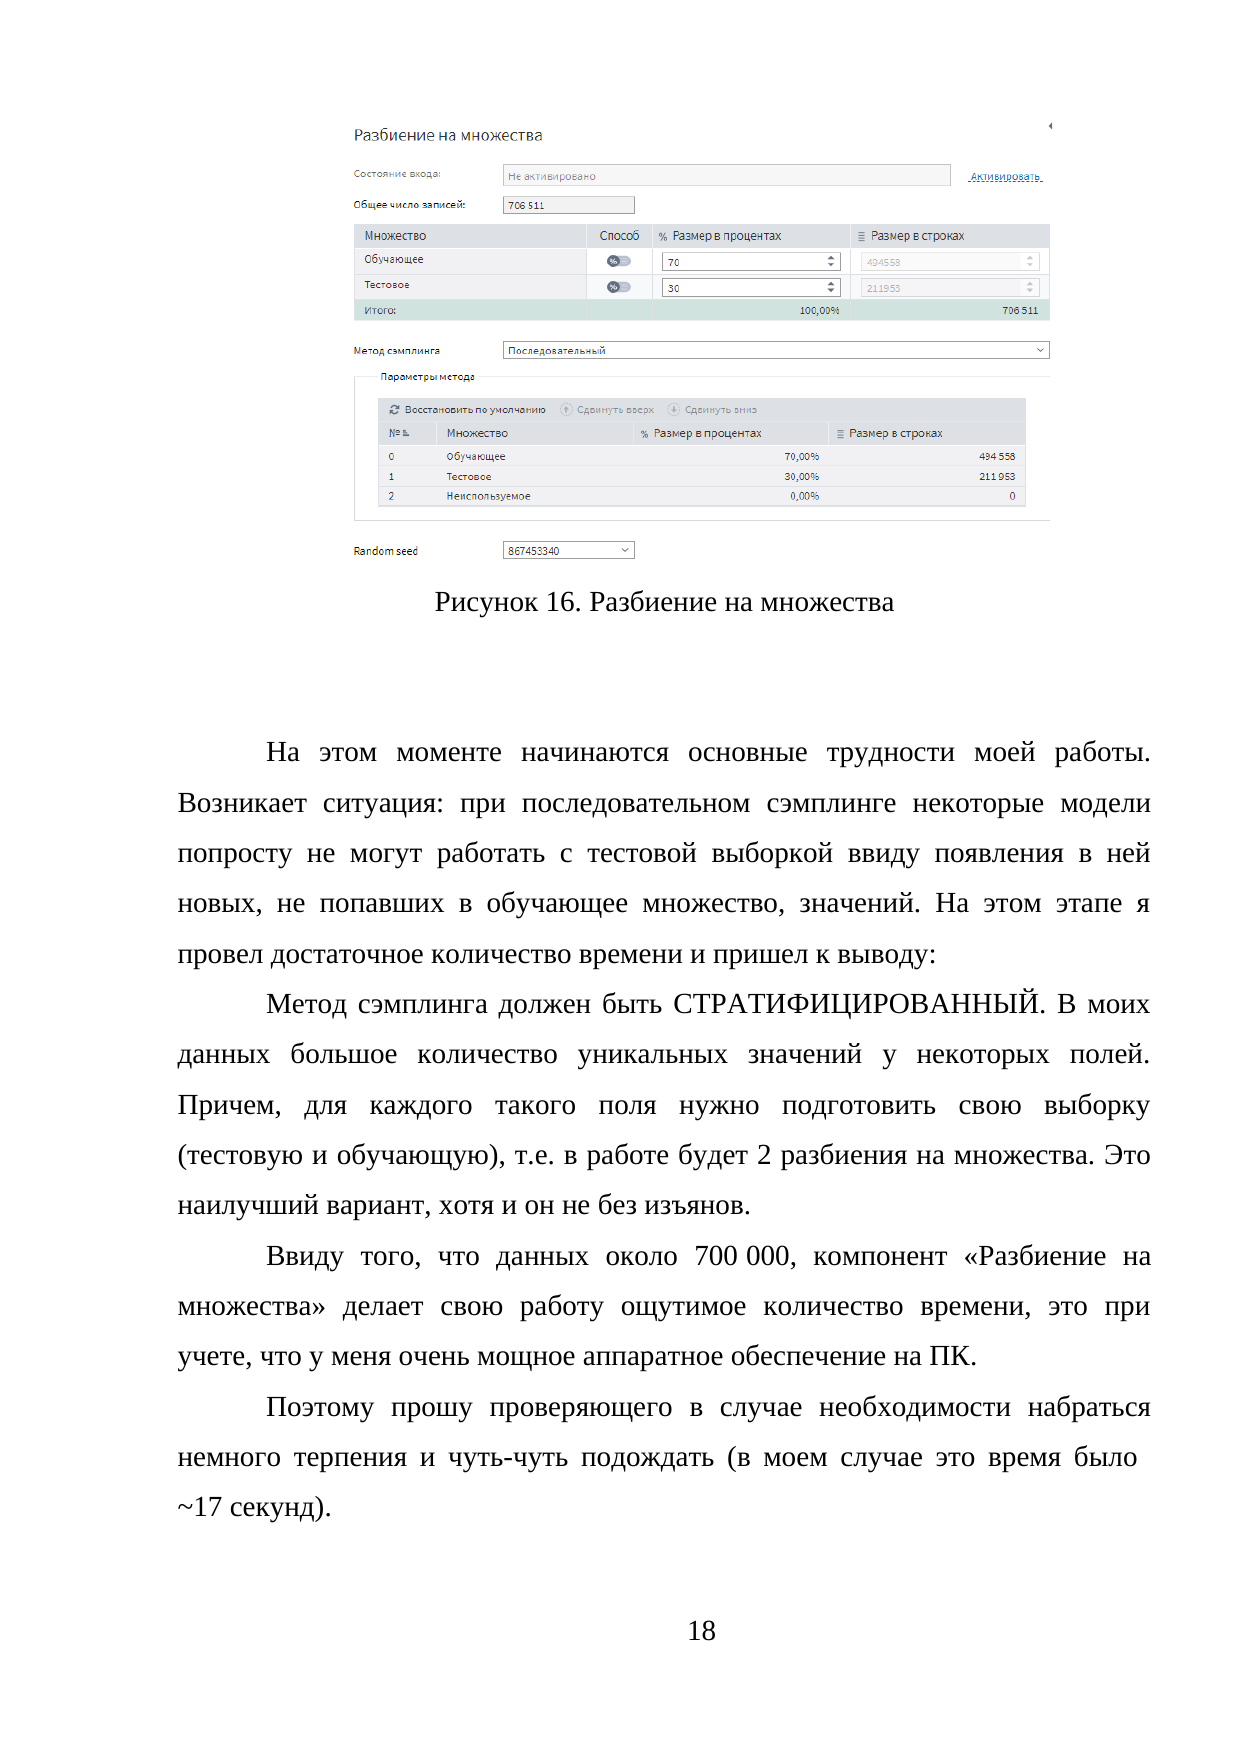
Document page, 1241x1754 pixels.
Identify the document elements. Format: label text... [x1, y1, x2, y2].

text Ввиду того, что данных около 700 000, компонент «Разбиение на множества» делает свою работу ощутимое количество времени, это при учете, что у меня очень мощное аппаратное обеспечение на ПК. [177, 1238, 1152, 1372]
text Метод сэмплинга должен быть СТРАТИФИЦИРОВАННЫЙ. В моих данных большое количество уникальных значений у некоторых полей. Причем, для каждого такого поля нужно подготовить свою выборку (тестовую и обучающую), т.е. в работе будет 2 разбиения на множества. Это наилучший вариант, хотя и он не без изъянов. [177, 986, 1152, 1221]
picture [348, 118, 1055, 567]
text Поэтому прошу проверяющего в случае необходимости набраться немного терпения и чуть-чуть подождать (в моем случае это время было ~17 секунд). [177, 1389, 1152, 1523]
text На этом моменте начинаются основные трудности моей работы. Возникает ситуация: при последовательном сэмплинге некоторые модели попросту не могут работать с тестовой выборкой ввиду появления в ней новых, не попавших в обучающее множество, значений. На этом этапе я провел достаточное количество времени и пришел к выводу: [177, 734, 1152, 969]
